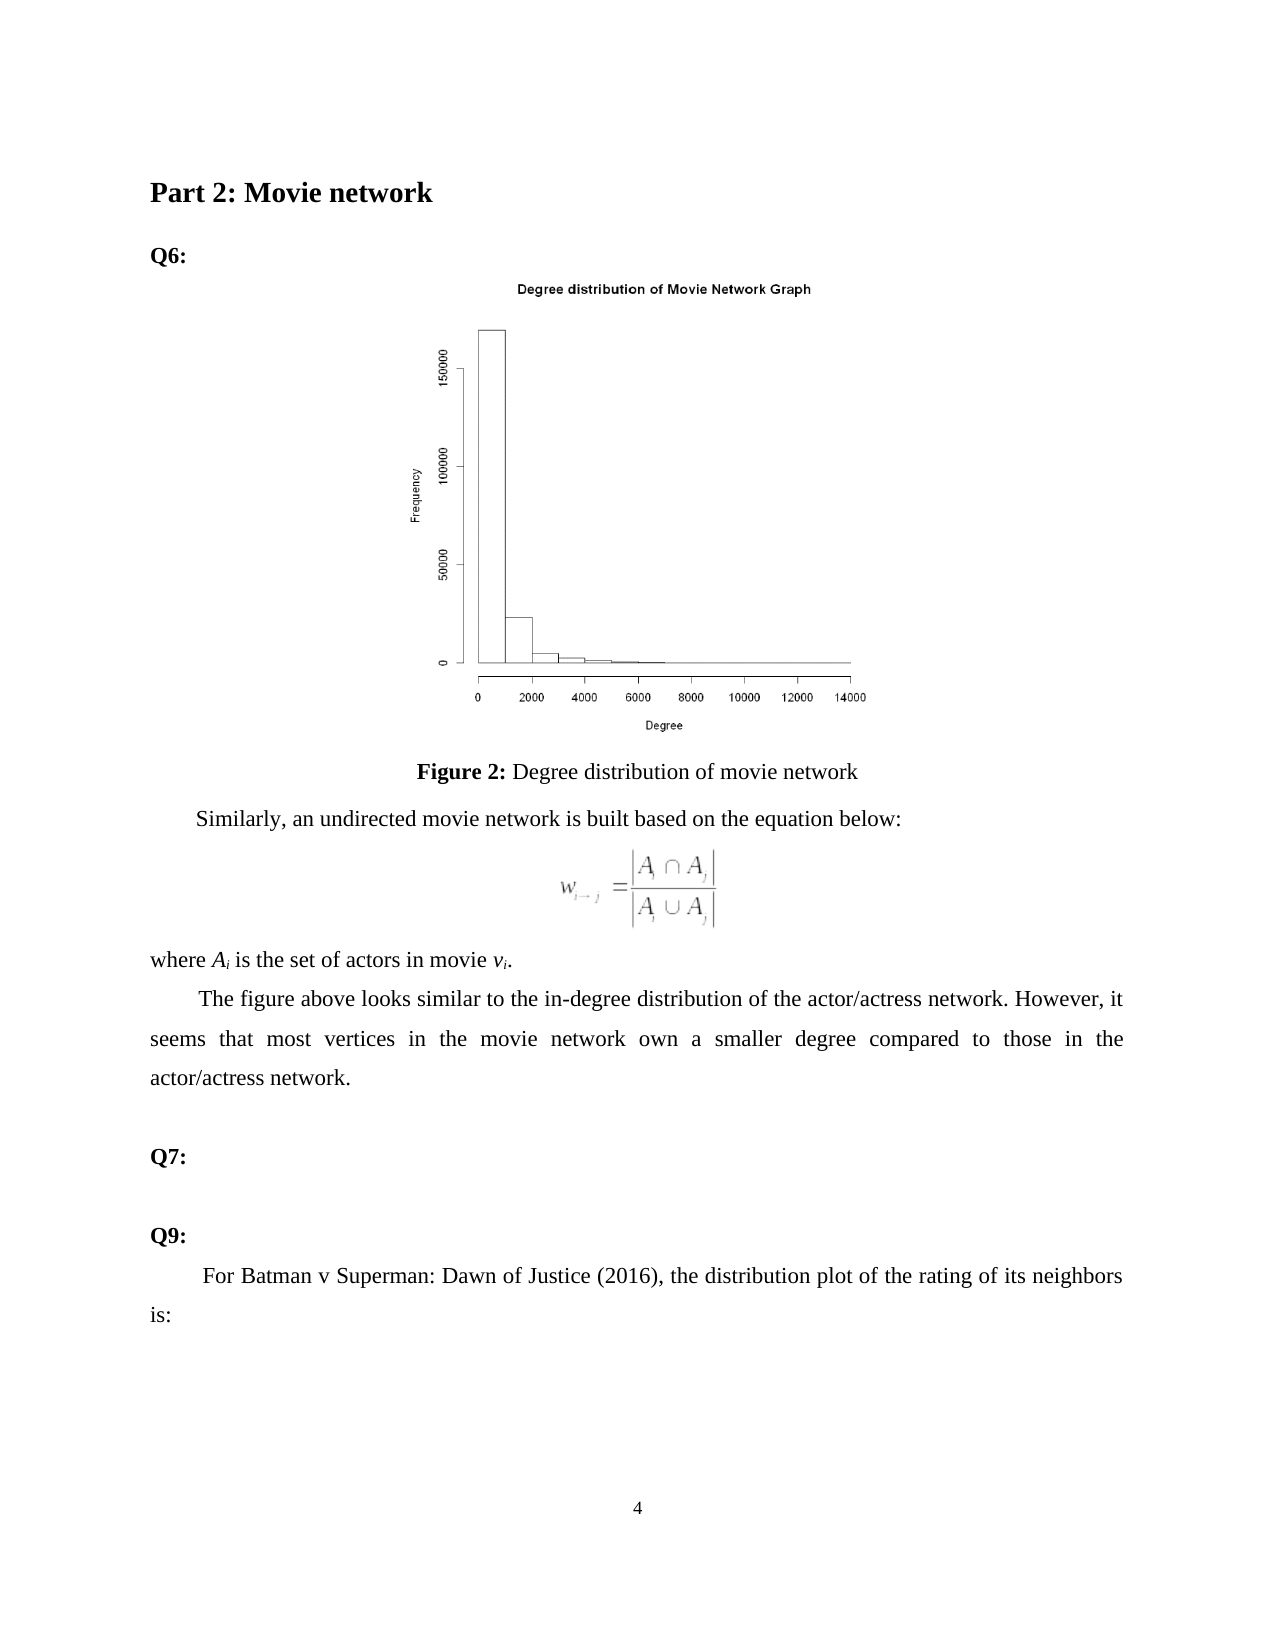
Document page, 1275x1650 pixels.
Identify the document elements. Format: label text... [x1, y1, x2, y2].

picture [401, 281, 874, 739]
text The figure above looks similar to the in-degree distribution of the actor/actress network. However, it seems that most vertices in the movie network own a smaller degree compared to those in the actor/actress network. [150, 986, 1125, 1091]
text Q7: [150, 1143, 1125, 1170]
subtitle Part 2: Movie network [150, 175, 1125, 208]
text For Batman v Superman: Dawn of Justice (2016), the distribution plot of the rating of its neighbors is: [150, 1262, 1125, 1328]
text Q6: [150, 242, 1125, 268]
text Similarly, an undirected movie network is built based on the equation below: [150, 805, 1125, 831]
text Figure 2: Degree distribution of movie network [150, 758, 1125, 784]
text where Ai is the set of actors in movie vi. [150, 946, 1125, 972]
text Q9: [150, 1222, 1125, 1249]
